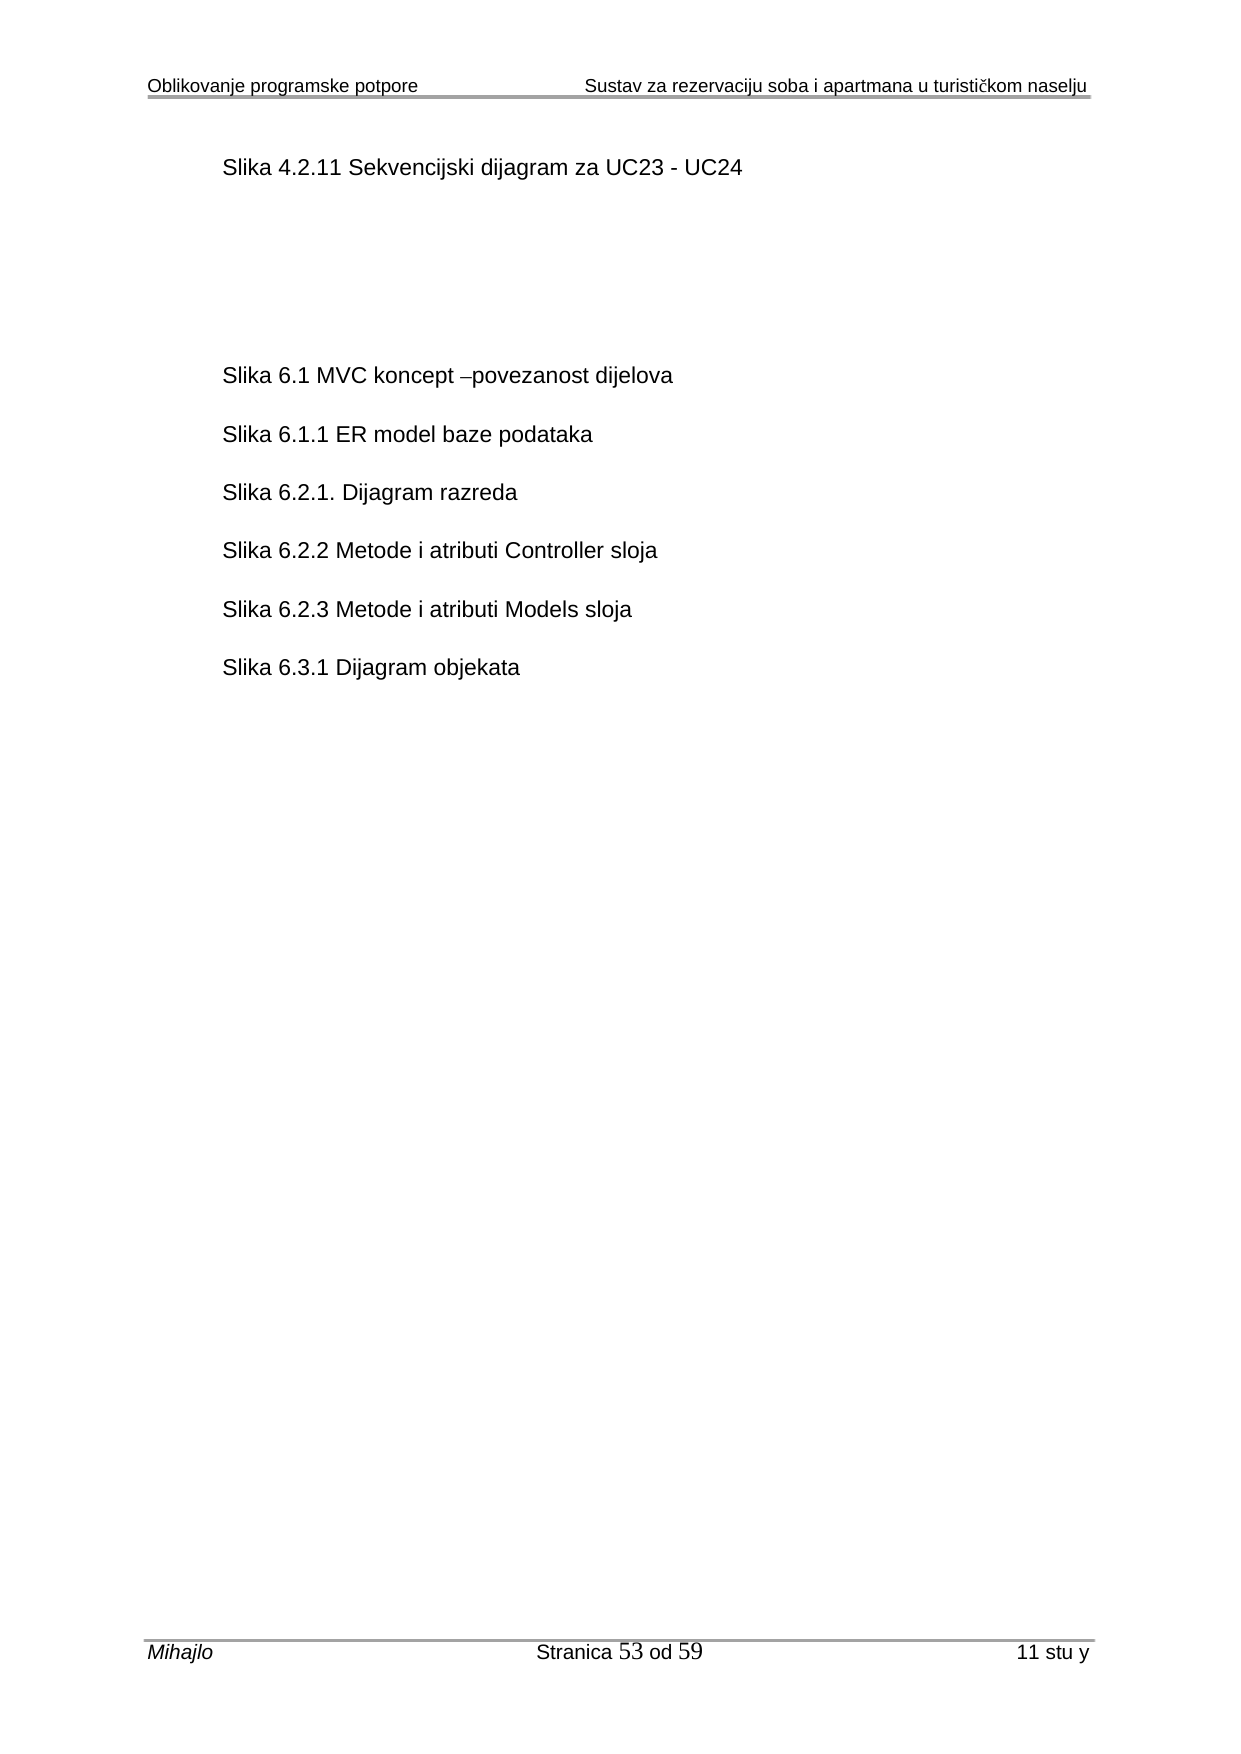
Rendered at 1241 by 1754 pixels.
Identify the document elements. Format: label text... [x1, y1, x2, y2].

text Slika 4.2.11 Sekvencijski dijagram za UC23 - UC24 [147, 147, 1093, 180]
text Slika 6.1.1 ER model baze podataka [147, 414, 1093, 447]
text Slika 6.2.2 Metode i atributi Controller sloja [147, 530, 1093, 564]
text Slika 6.1 MVC koncept –povezanost dijelova [147, 355, 1093, 389]
text Slika 6.2.1. Dijagram razreda [147, 472, 1093, 505]
text Slika 6.3.1 Dijagram objekata [147, 647, 1093, 680]
text Slika 6.2.3 Metode i atributi Models sloja [147, 589, 1093, 622]
picture [147, 95, 1092, 99]
